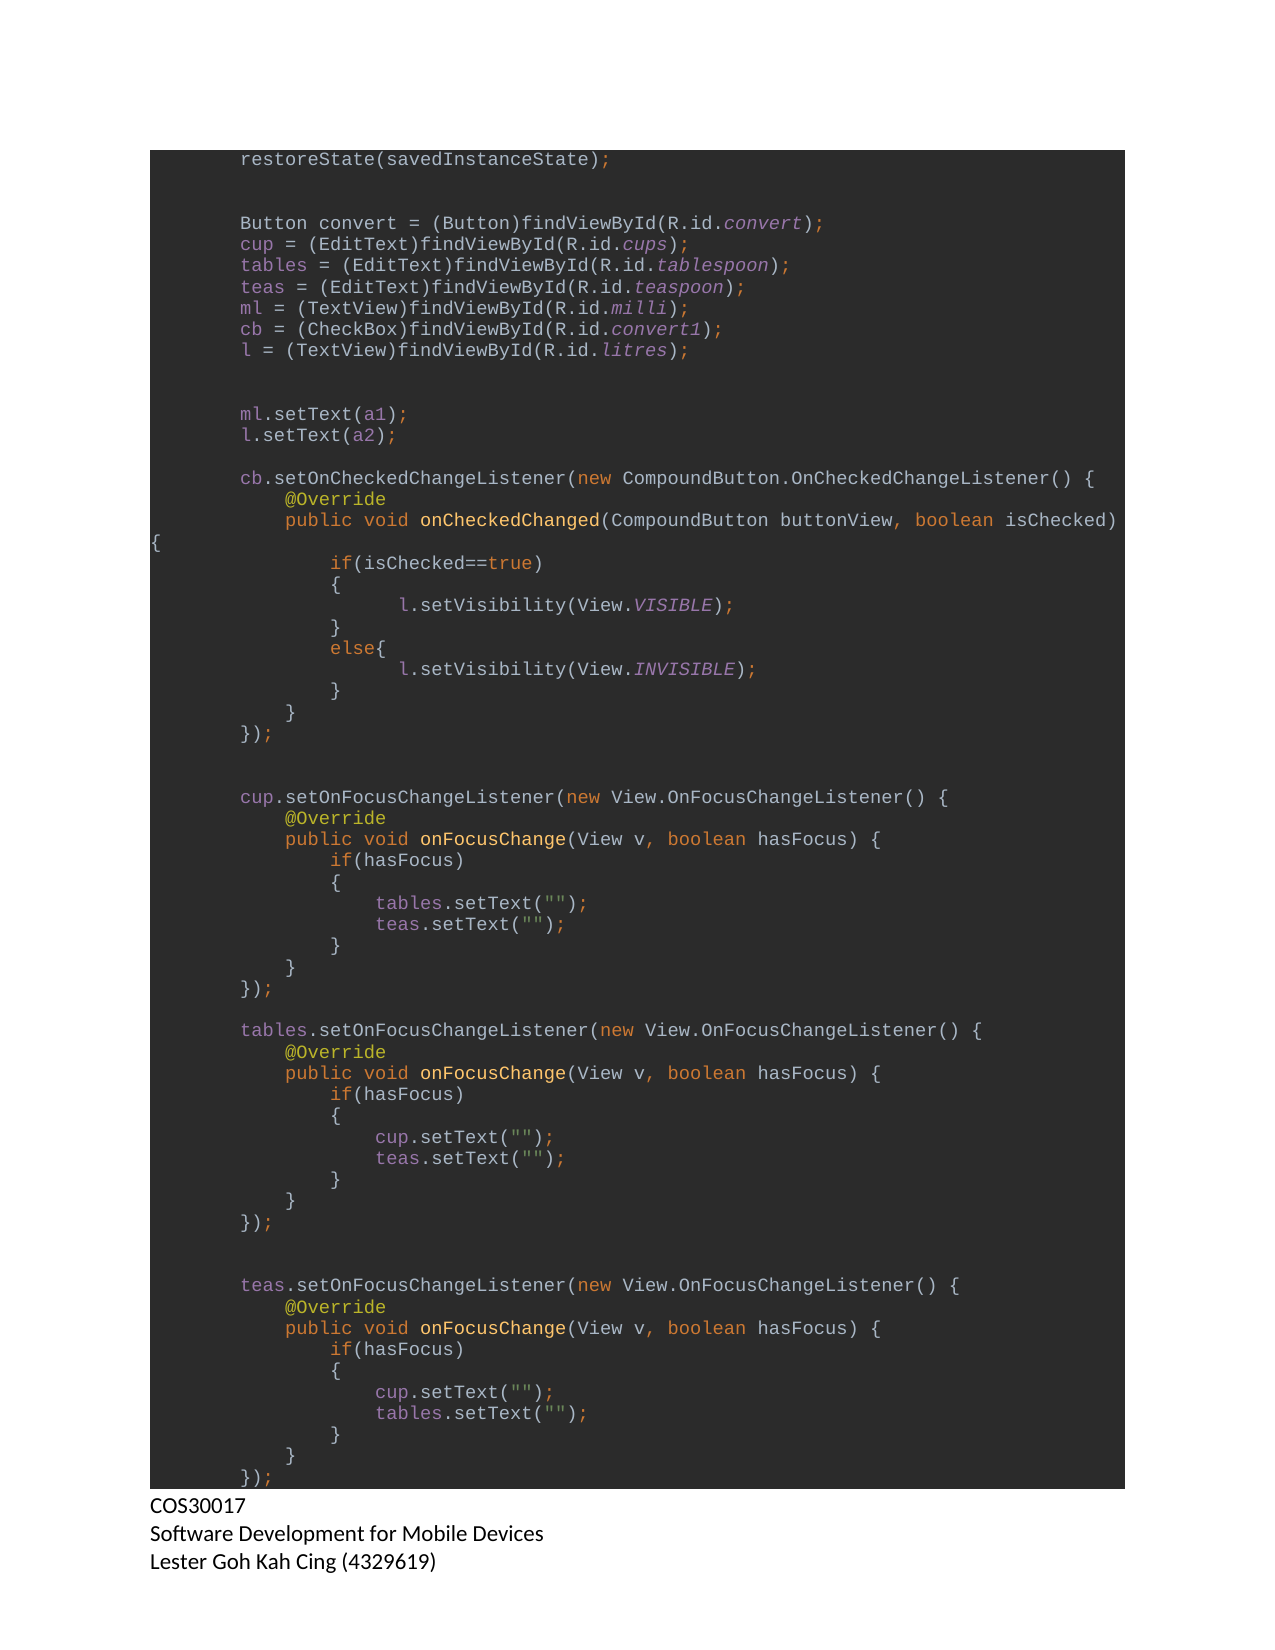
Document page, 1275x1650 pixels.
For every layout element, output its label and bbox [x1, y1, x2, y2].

text [150, 150, 1125, 1489]
